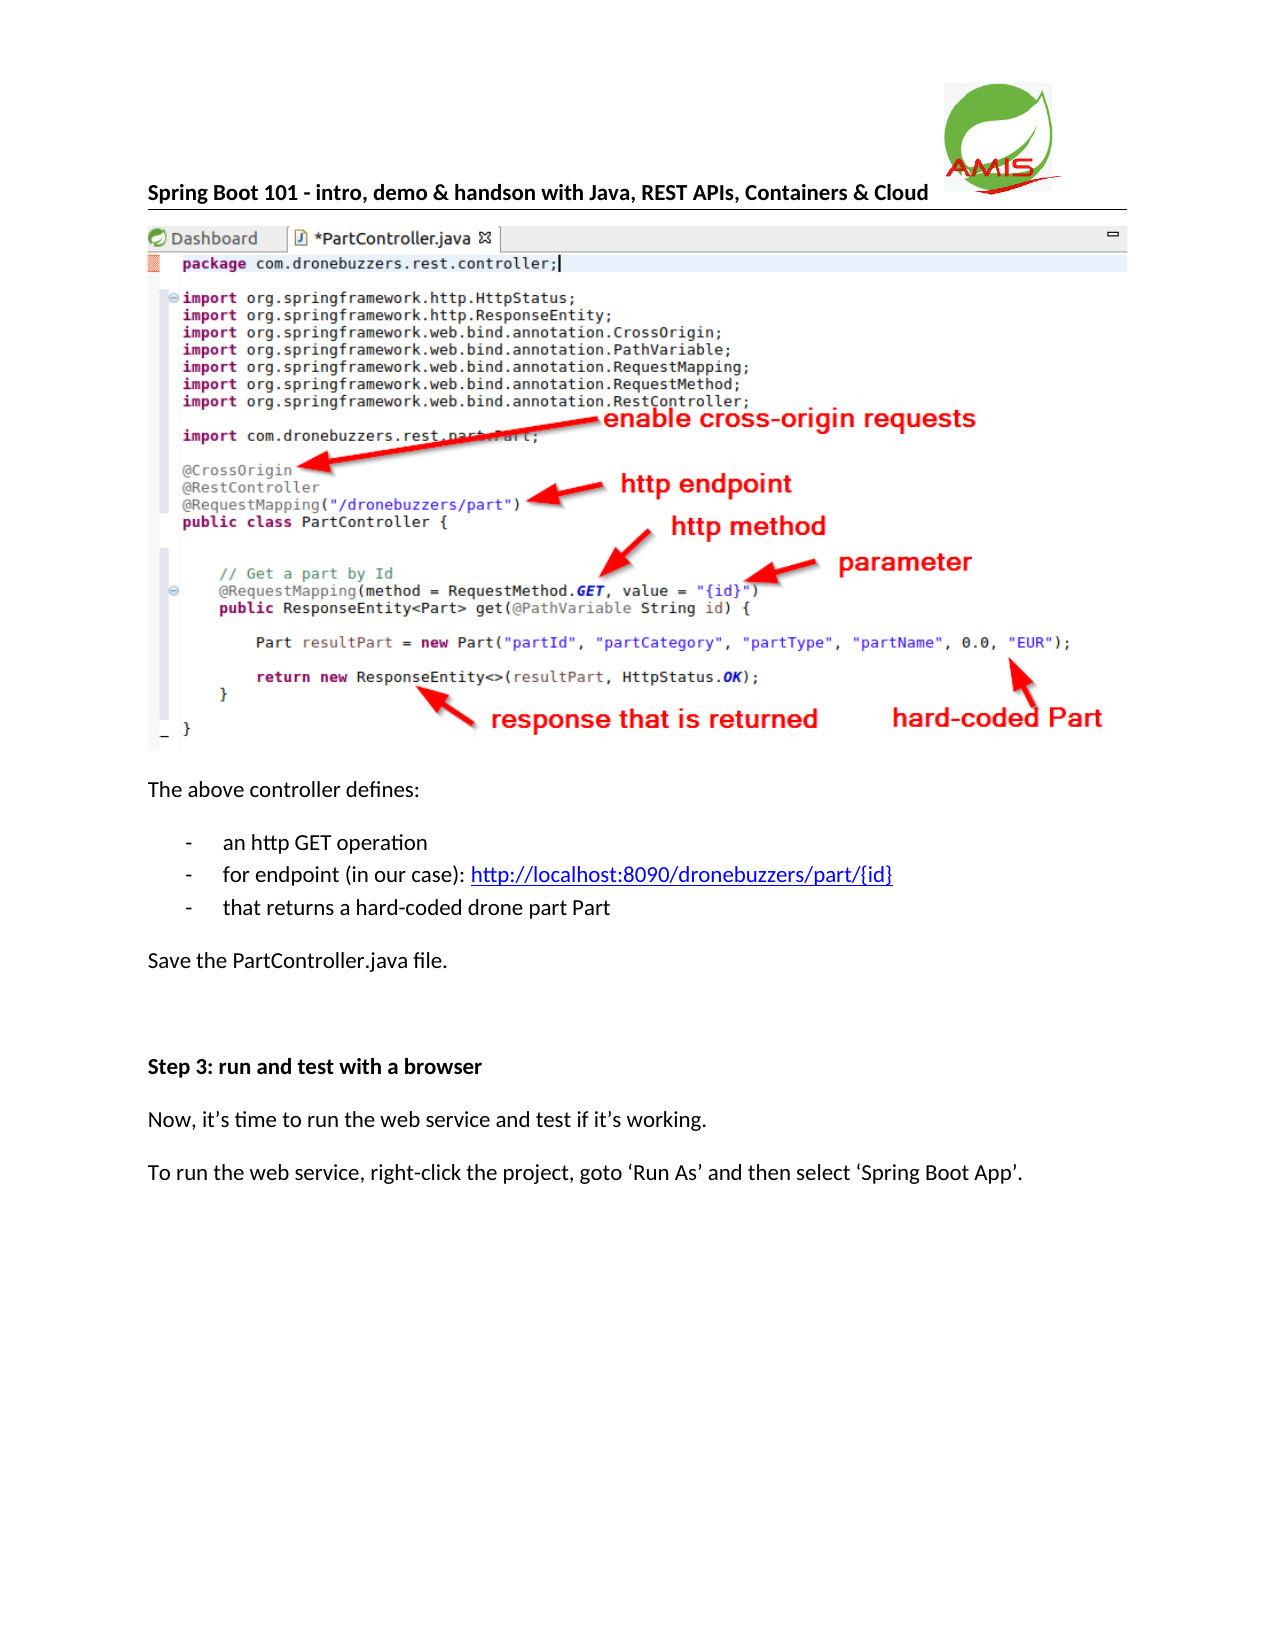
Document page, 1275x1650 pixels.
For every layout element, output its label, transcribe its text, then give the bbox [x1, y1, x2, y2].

picture [934, 73, 1062, 201]
list that returns a hard-coded drone part Part [185, 893, 1127, 921]
text Step 3: run and test with a browser [148, 1052, 1127, 1080]
text Save the PartController.java file. [148, 946, 1127, 974]
text The above controller defines: [148, 775, 1127, 803]
text Now, it’s time to run the web service and test if it’s working. [148, 1105, 1127, 1133]
text To run the web service, right-click the project, goto ‘Run As’ and then select ‘Spring Boot App’. [148, 1158, 1127, 1186]
list an http GET operation [185, 828, 1127, 856]
picture [147, 226, 1128, 751]
list for endpoint (in our case): http://localhost:8090/dronebuzzers/part/{id} [185, 861, 1127, 888]
